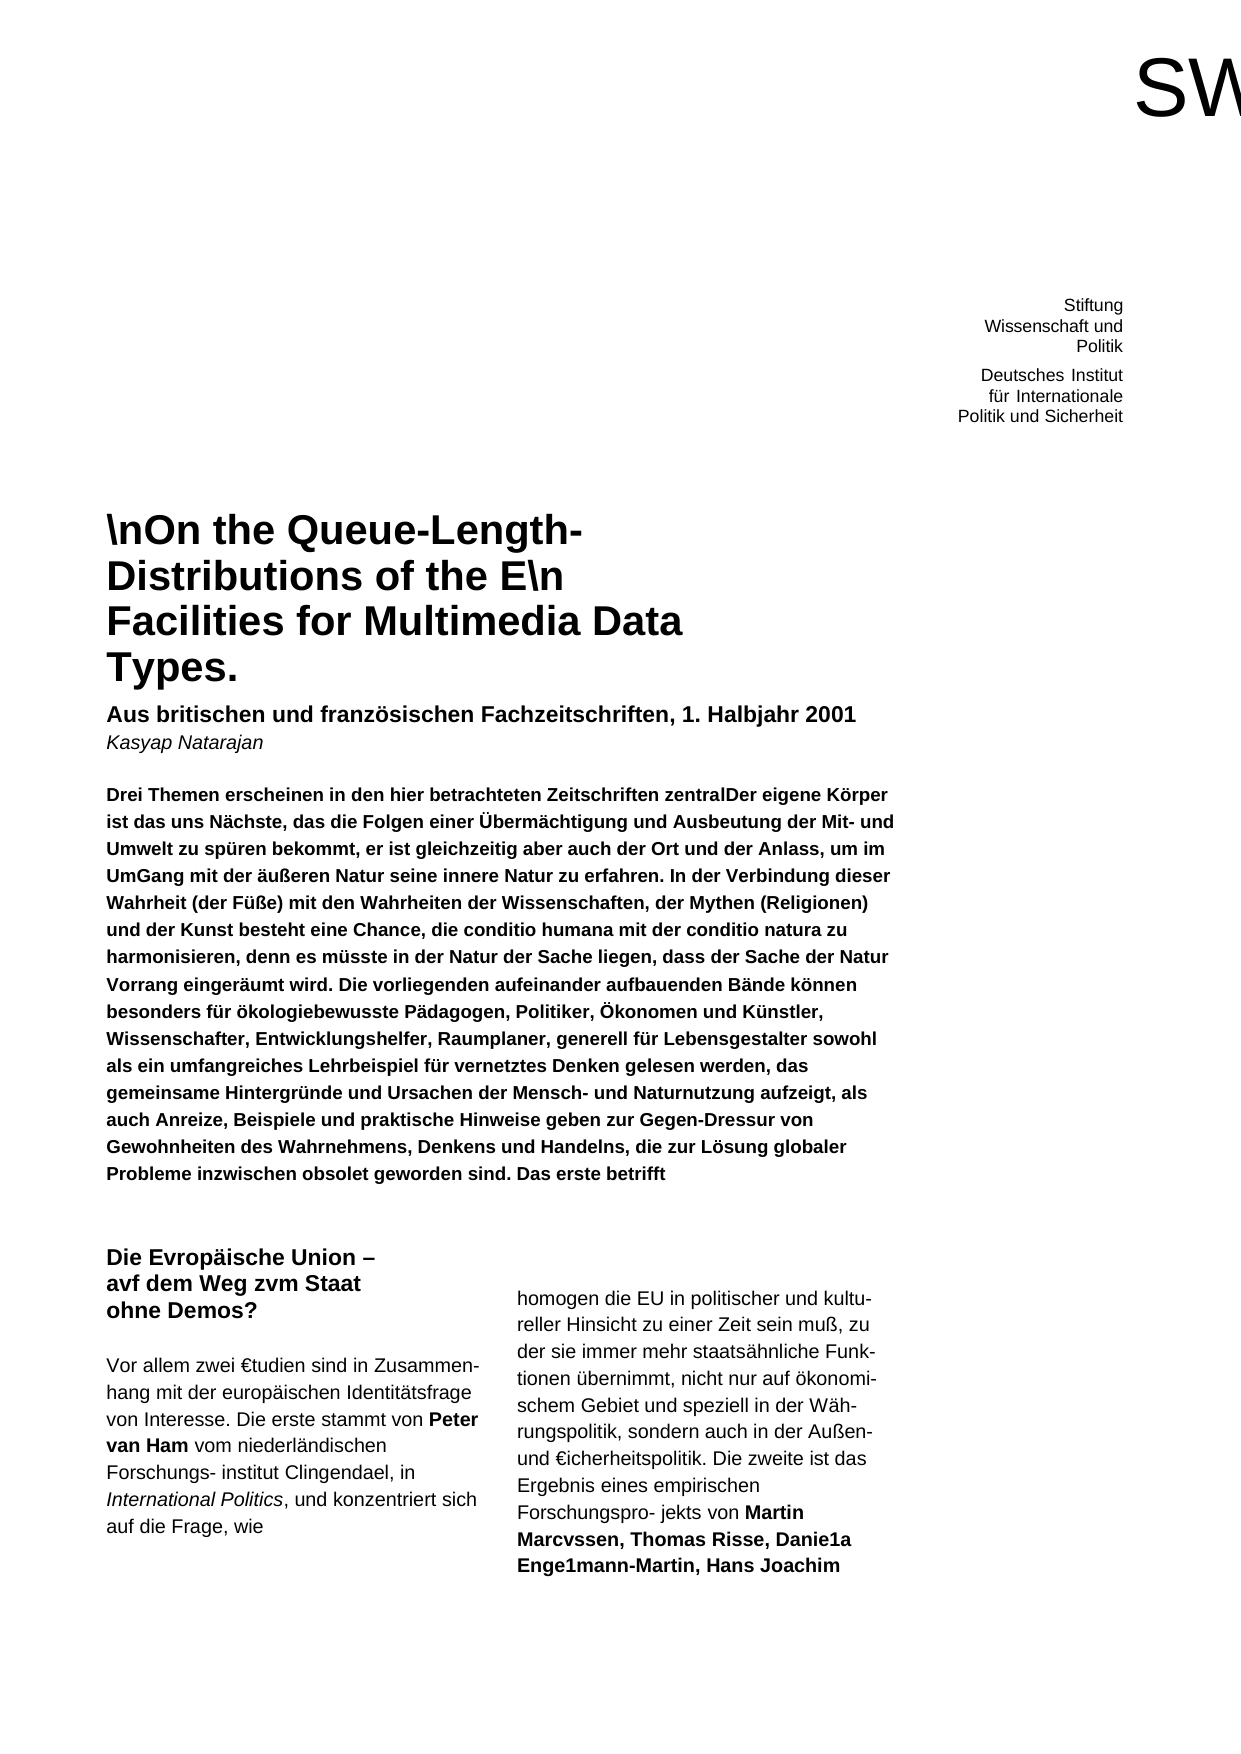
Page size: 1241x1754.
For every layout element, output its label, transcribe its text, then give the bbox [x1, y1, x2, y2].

subtitle Vor allem zwei €tudien sind in Zusammen- hang mit der europäischen Identitätsfrage von Interesse. Die erste stammt von Peter van Ham vom niederländischen Forschungs- institut Clingendael, in International Politics, und konzentriert sich auf die Frage, wie [106, 1354, 490, 1537]
text Stiftung Wissenschaft und [982, 295, 1123, 336]
text homogen die EU in politischer und kultu- reller Hinsicht zu einer Zeit sein muß, zu der sie immer mehr staatsähnliche Funk- tionen übernimmt, nicht nur auf ökonomi- schem Gebiet und speziell in der Wäh- rungspolitik, sondern auch in der Außen- und €icherheitspolitik. Die zweite ist das Ergebnis eines empirischen Forschungspro- jekts von Martin Marcvssen, Thomas Risse, Danie1a Enge1mann-Martin, Hans Joachim [517, 1286, 901, 1577]
subtitle Die Evropäische Union – avf dem Weg zvm Staat ohne Demos? [106, 1243, 376, 1323]
subtitle Aus britischen und französischen Fachzeitschriften, 1. Halbjahr 2001 [106, 701, 1134, 727]
text Drei Themen erscheinen in den hier betrachteten Zeitschriften zentralDer eigene Körper ist das uns Nächste, das die Folgen einer Übermächtigung und Ausbeutung der Mit- und Umwelt zu spüren bekommt, er ist gleichzeitig aber auch der Ort und der Anlass, um im UmGang mit der äußeren Natur seine innere Natur zu erfahren. In der Verbindung dieser Wahrheit (der Füße) mit den Wahrheiten der Wissenschaften, der Mythen (Religionen) und der Kunst besteht eine Chance, die conditio humana mit der conditio natura zu harmonisieren, denn es müsste in der Natur der Sache liegen, dass der Sache der Natur Vorrang eingeräumt wird. Die vorliegenden aufeinander aufbauenden Bände können besonders für ökologiebewusste Pädagogen, Politiker, Ökonomen und Künstler, Wissenschafter, Entwicklungshelfer, Raumplaner, generell für Lebensgestalter sowohl als ein umfangreiches Lehrbeispiel für vernetztes Denken gelesen werden, das gemeinsame Hintergründe und Ursachen der Mensch- und Naturnutzung aufzeigt, als auch Anreize, Beispiele und praktische Hinweise geben zur Gegen-Dressur von Gewohnheiten des Wahrnehmens, Denkens und Handelns, die zur Lösung globaler Probleme inzwischen obsolet geworden sind. Das erste betrifft [106, 784, 897, 1184]
text Kasyap Natarajan [106, 731, 1134, 754]
text Politik [94, 336, 1123, 356]
text Deutsches Institut für Internationale Politik und Sicherheit [949, 365, 1123, 426]
text \nOn the Queue-Length-Distributions of the E\n Facilities for Multimedia Data Types. [106, 508, 718, 690]
